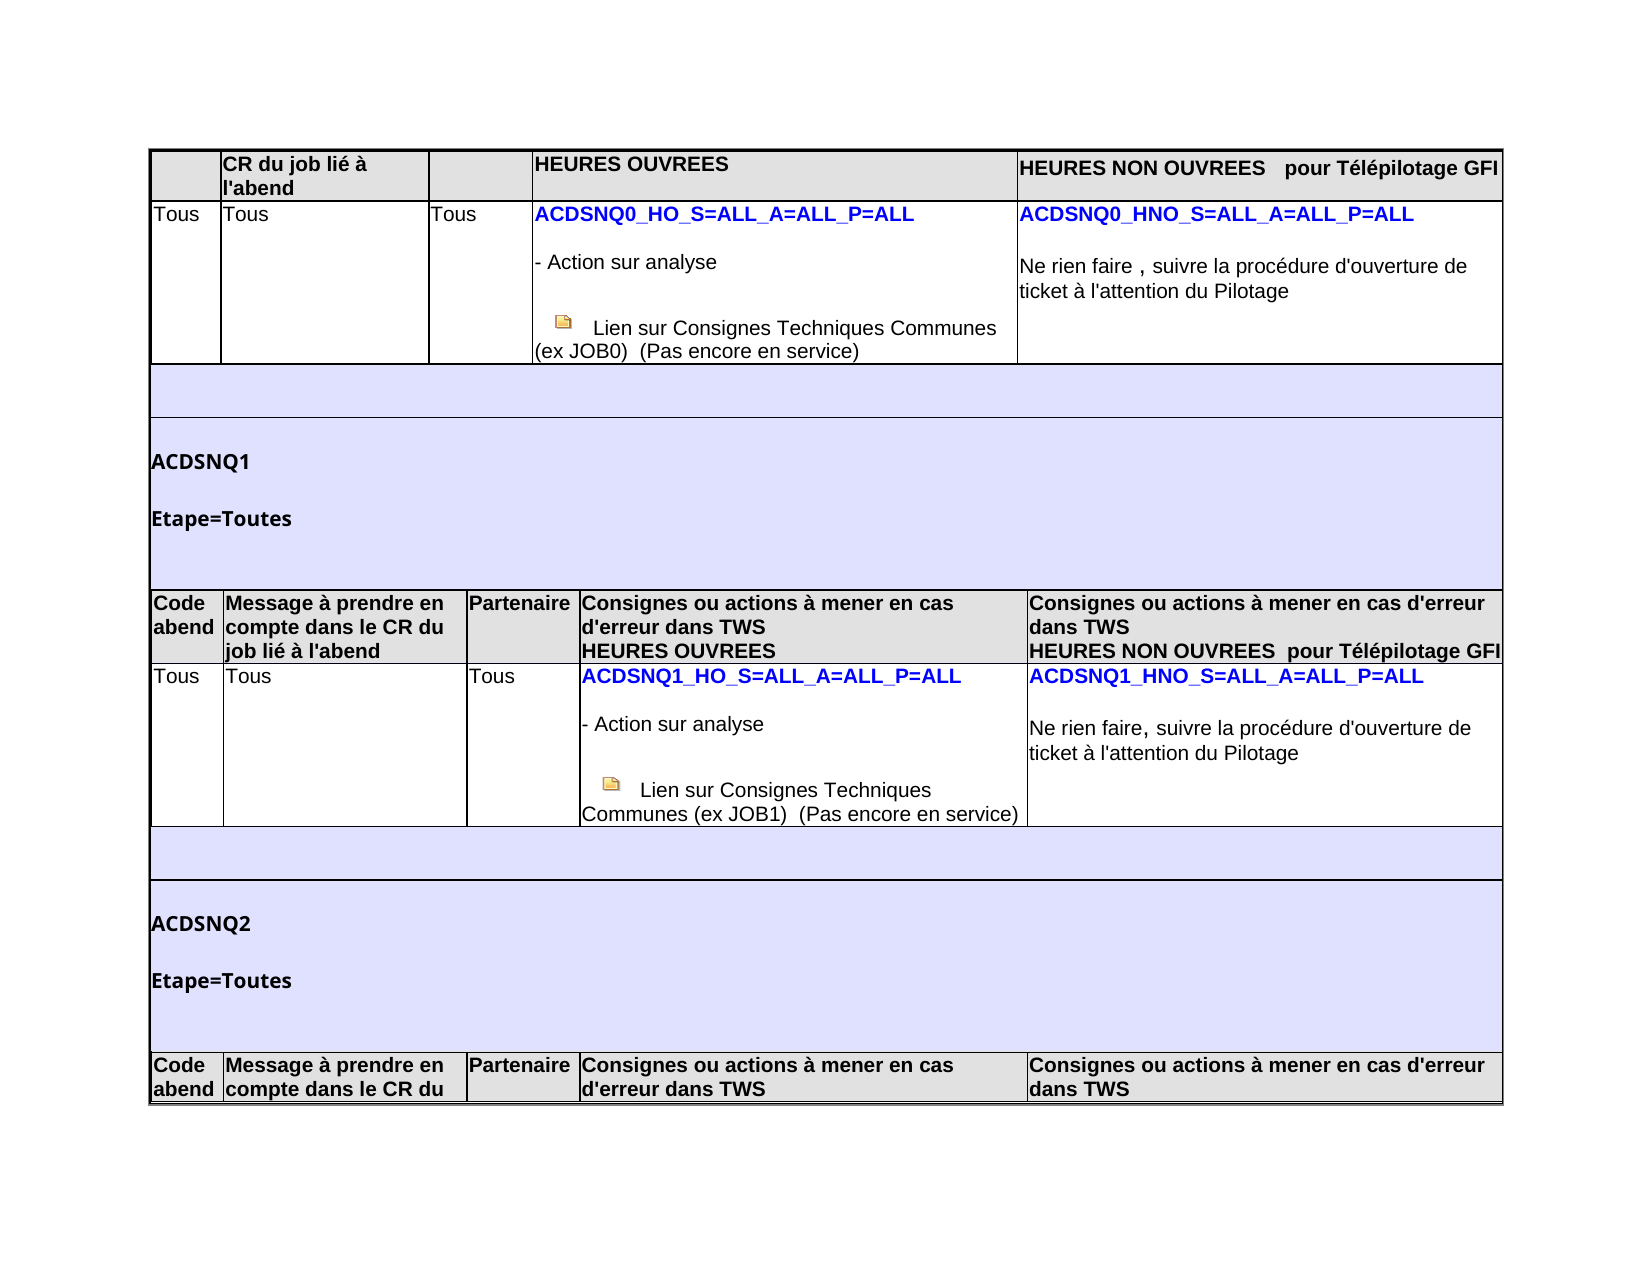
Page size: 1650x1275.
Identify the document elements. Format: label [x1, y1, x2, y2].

picture [587, 763, 635, 798]
picture [540, 301, 587, 335]
